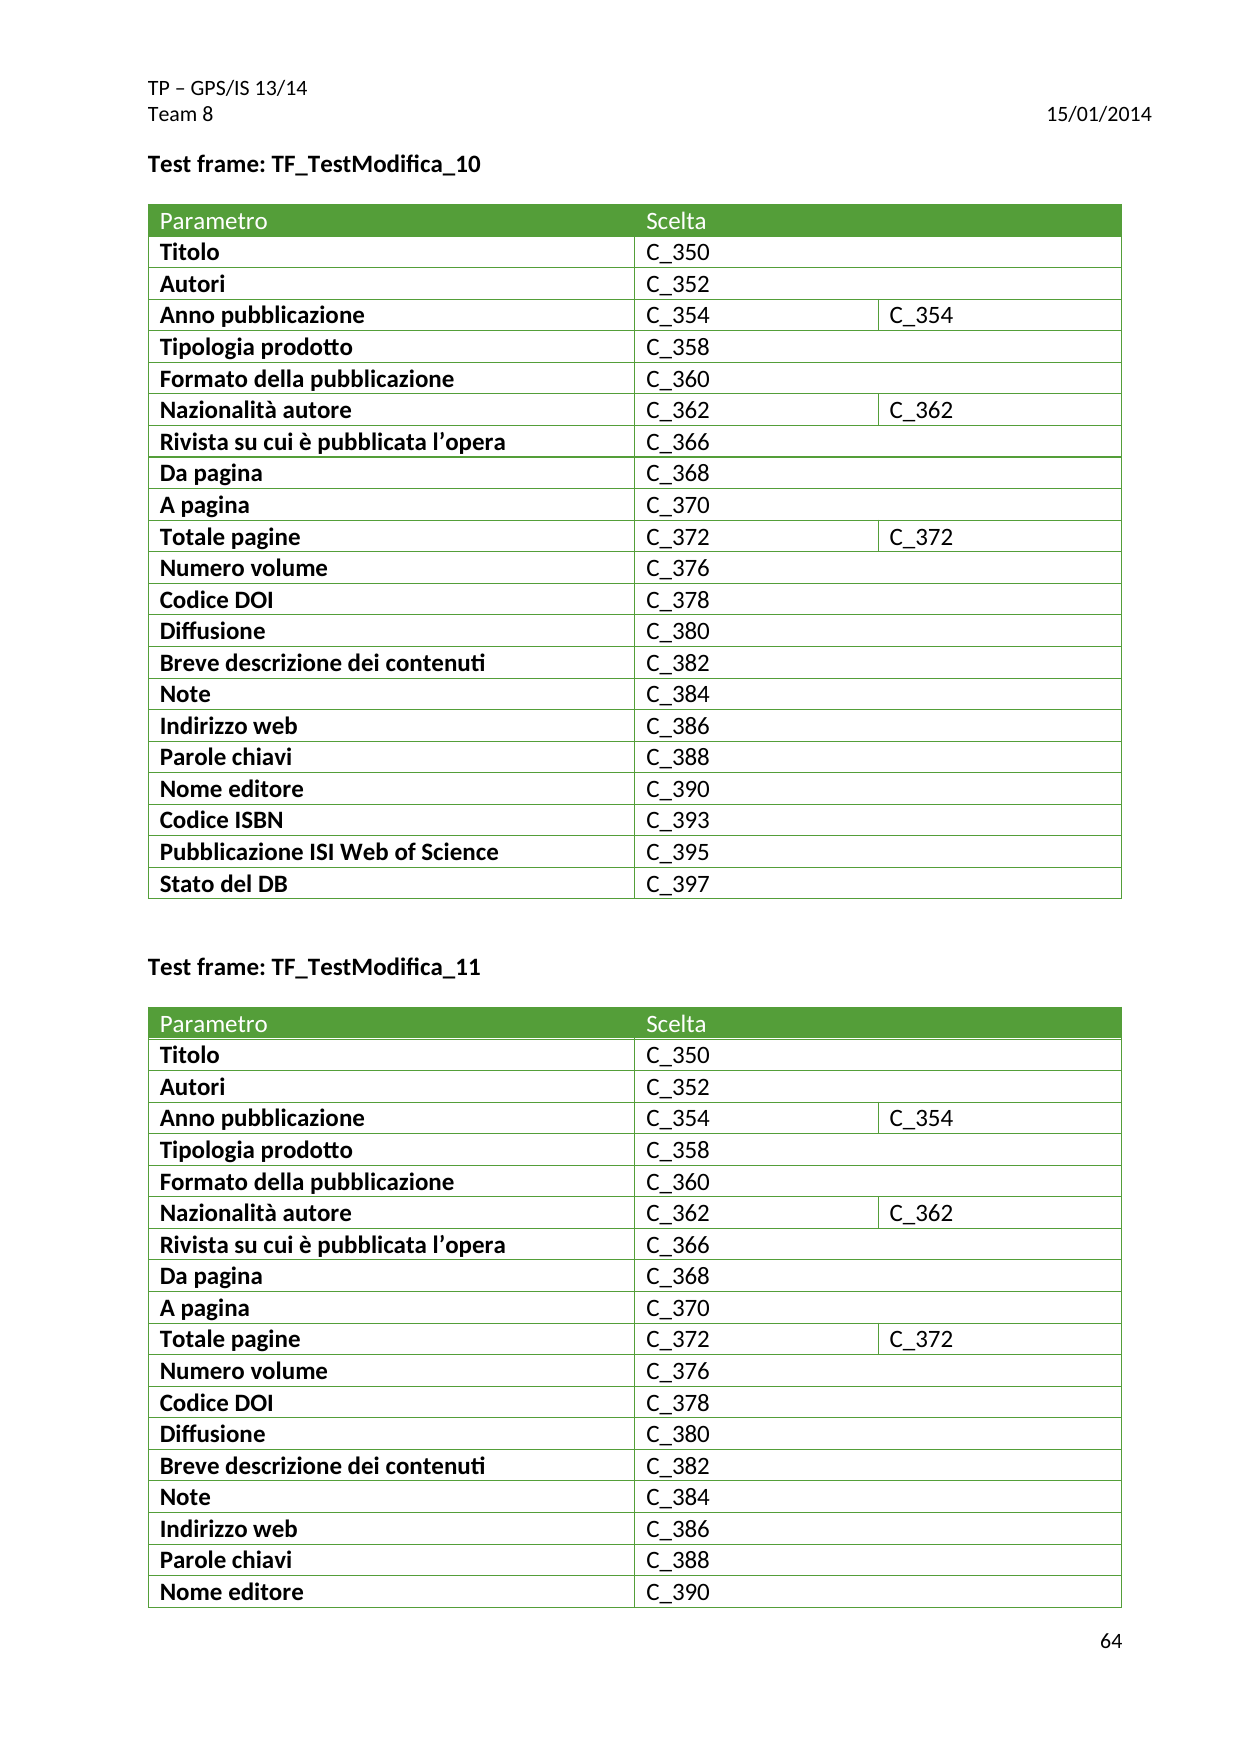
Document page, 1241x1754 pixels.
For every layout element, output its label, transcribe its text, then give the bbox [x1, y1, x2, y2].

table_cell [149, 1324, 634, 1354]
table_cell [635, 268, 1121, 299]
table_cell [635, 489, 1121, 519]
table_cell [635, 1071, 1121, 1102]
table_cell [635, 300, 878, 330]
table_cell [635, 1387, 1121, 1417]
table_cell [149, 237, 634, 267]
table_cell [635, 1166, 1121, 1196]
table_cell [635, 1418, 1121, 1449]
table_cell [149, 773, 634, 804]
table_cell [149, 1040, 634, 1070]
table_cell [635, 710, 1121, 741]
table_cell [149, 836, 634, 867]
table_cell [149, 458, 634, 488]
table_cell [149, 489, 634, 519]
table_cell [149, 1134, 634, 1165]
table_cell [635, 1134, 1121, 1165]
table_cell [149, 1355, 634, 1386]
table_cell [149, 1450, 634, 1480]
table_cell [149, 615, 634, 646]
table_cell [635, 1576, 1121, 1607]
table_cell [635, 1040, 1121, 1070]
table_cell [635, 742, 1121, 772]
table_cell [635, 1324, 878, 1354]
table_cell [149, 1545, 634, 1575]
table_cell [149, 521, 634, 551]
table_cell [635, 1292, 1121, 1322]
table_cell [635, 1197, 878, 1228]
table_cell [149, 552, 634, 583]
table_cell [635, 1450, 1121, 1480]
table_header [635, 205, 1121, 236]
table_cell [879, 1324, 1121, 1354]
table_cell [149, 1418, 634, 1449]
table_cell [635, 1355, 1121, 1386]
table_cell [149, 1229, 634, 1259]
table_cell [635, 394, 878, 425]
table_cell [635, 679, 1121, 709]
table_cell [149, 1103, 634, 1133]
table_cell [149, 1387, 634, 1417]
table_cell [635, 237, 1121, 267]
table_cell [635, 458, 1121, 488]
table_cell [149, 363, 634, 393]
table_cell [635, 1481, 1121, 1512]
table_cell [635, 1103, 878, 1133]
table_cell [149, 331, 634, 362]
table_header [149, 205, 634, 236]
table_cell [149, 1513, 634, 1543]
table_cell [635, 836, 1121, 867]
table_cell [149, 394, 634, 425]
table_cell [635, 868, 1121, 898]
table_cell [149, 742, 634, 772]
text Test frame: TF_TestModifica_11 [148, 951, 1122, 981]
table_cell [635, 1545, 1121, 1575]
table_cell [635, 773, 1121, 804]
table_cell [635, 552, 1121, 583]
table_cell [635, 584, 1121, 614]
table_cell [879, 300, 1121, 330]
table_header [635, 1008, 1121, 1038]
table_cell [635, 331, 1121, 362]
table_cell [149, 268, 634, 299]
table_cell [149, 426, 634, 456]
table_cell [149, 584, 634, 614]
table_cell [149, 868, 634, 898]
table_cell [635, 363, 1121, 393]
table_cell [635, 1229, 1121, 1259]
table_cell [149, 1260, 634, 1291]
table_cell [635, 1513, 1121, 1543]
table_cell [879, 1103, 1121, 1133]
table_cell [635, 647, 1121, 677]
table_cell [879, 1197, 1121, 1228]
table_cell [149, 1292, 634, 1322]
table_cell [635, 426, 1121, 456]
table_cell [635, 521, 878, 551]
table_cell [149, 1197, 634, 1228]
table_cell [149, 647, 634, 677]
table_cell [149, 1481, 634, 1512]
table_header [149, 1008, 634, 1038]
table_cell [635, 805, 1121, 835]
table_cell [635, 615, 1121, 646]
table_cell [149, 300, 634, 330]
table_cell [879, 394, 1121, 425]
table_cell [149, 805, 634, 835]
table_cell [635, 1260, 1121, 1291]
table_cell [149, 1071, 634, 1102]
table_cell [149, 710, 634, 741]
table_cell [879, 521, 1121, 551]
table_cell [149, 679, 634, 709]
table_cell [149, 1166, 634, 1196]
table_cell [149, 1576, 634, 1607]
text Test frame: TF_TestModifica_10 [148, 148, 1122, 178]
